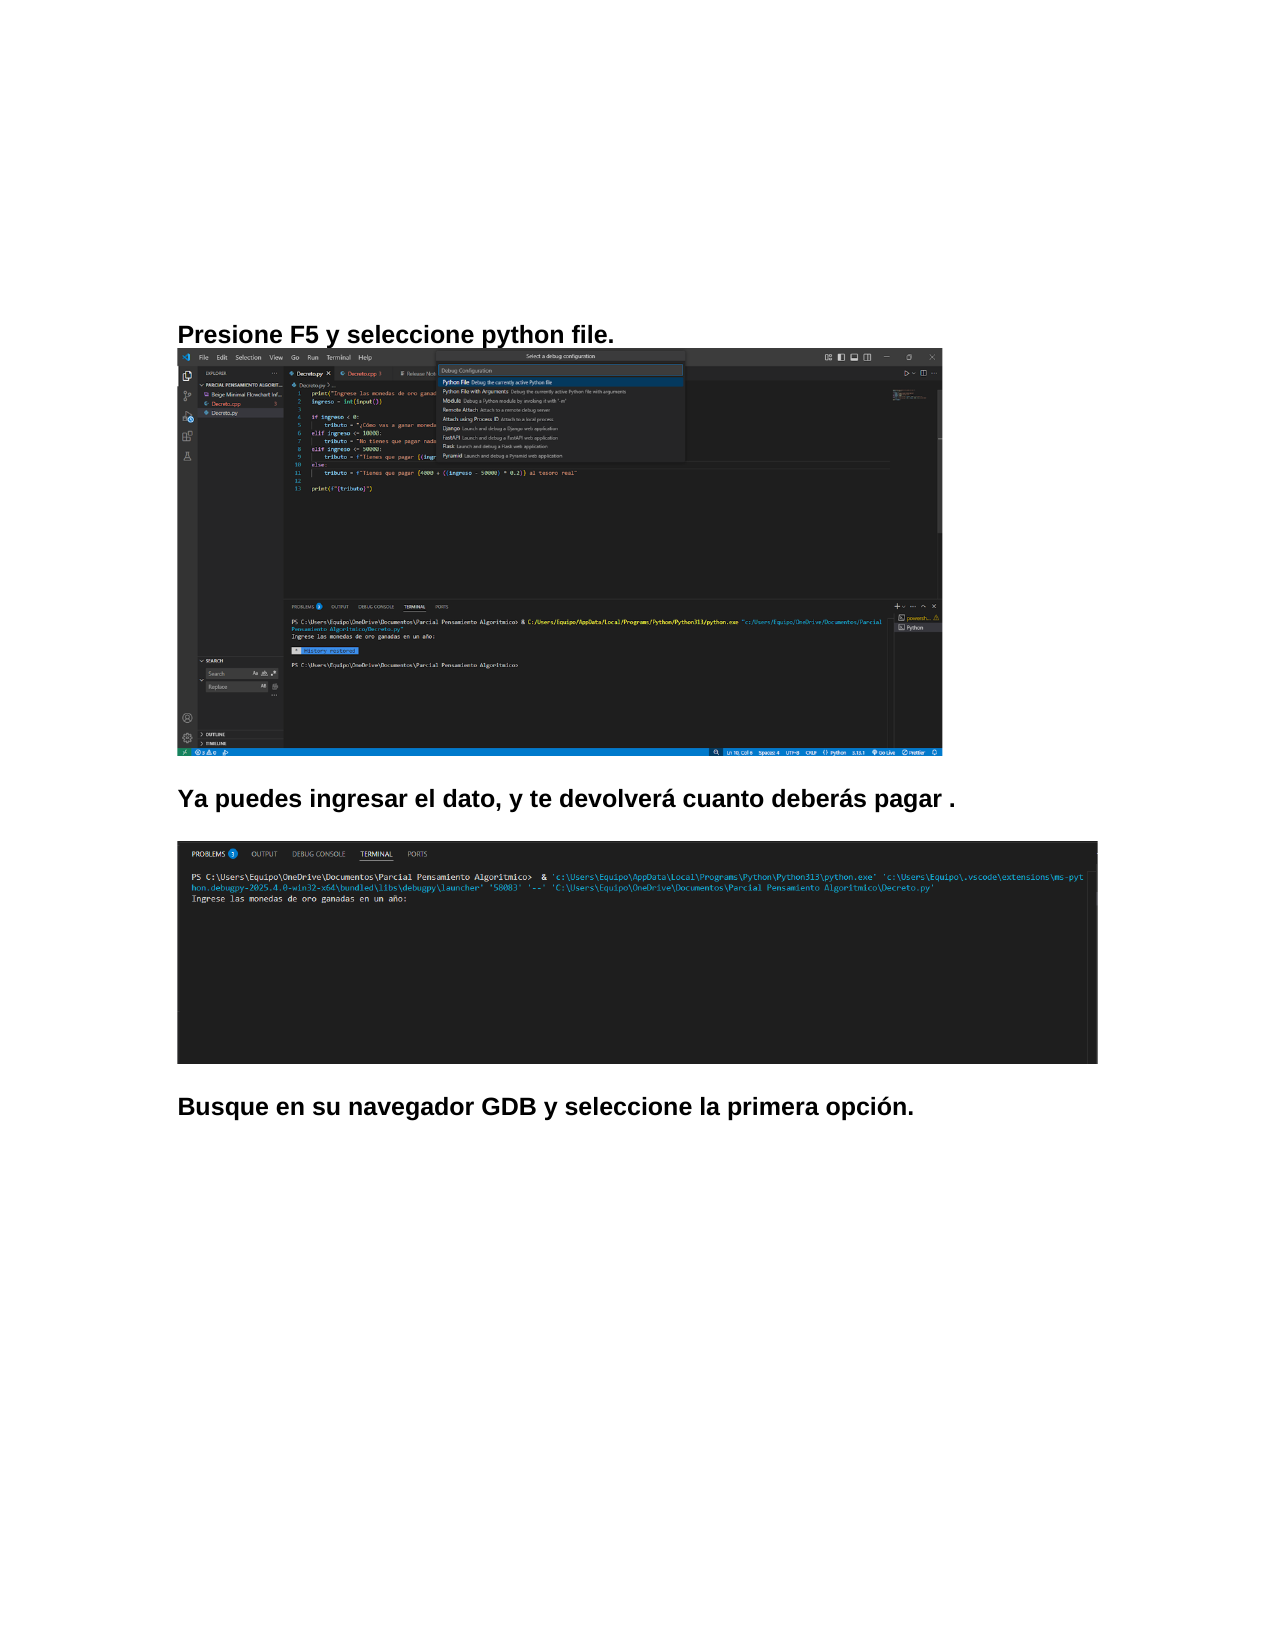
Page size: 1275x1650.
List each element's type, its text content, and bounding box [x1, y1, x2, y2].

picture [177, 348, 943, 756]
text Busque en su navegador GDB y seleccione la primera opción. [177, 1092, 1098, 1121]
text Presione F5 y seleccione python file. [177, 320, 1098, 349]
text Ya puedes ingresar el dato, y te devolverá cuanto deberás pagar . [177, 784, 1098, 813]
picture [177, 841, 1098, 1064]
